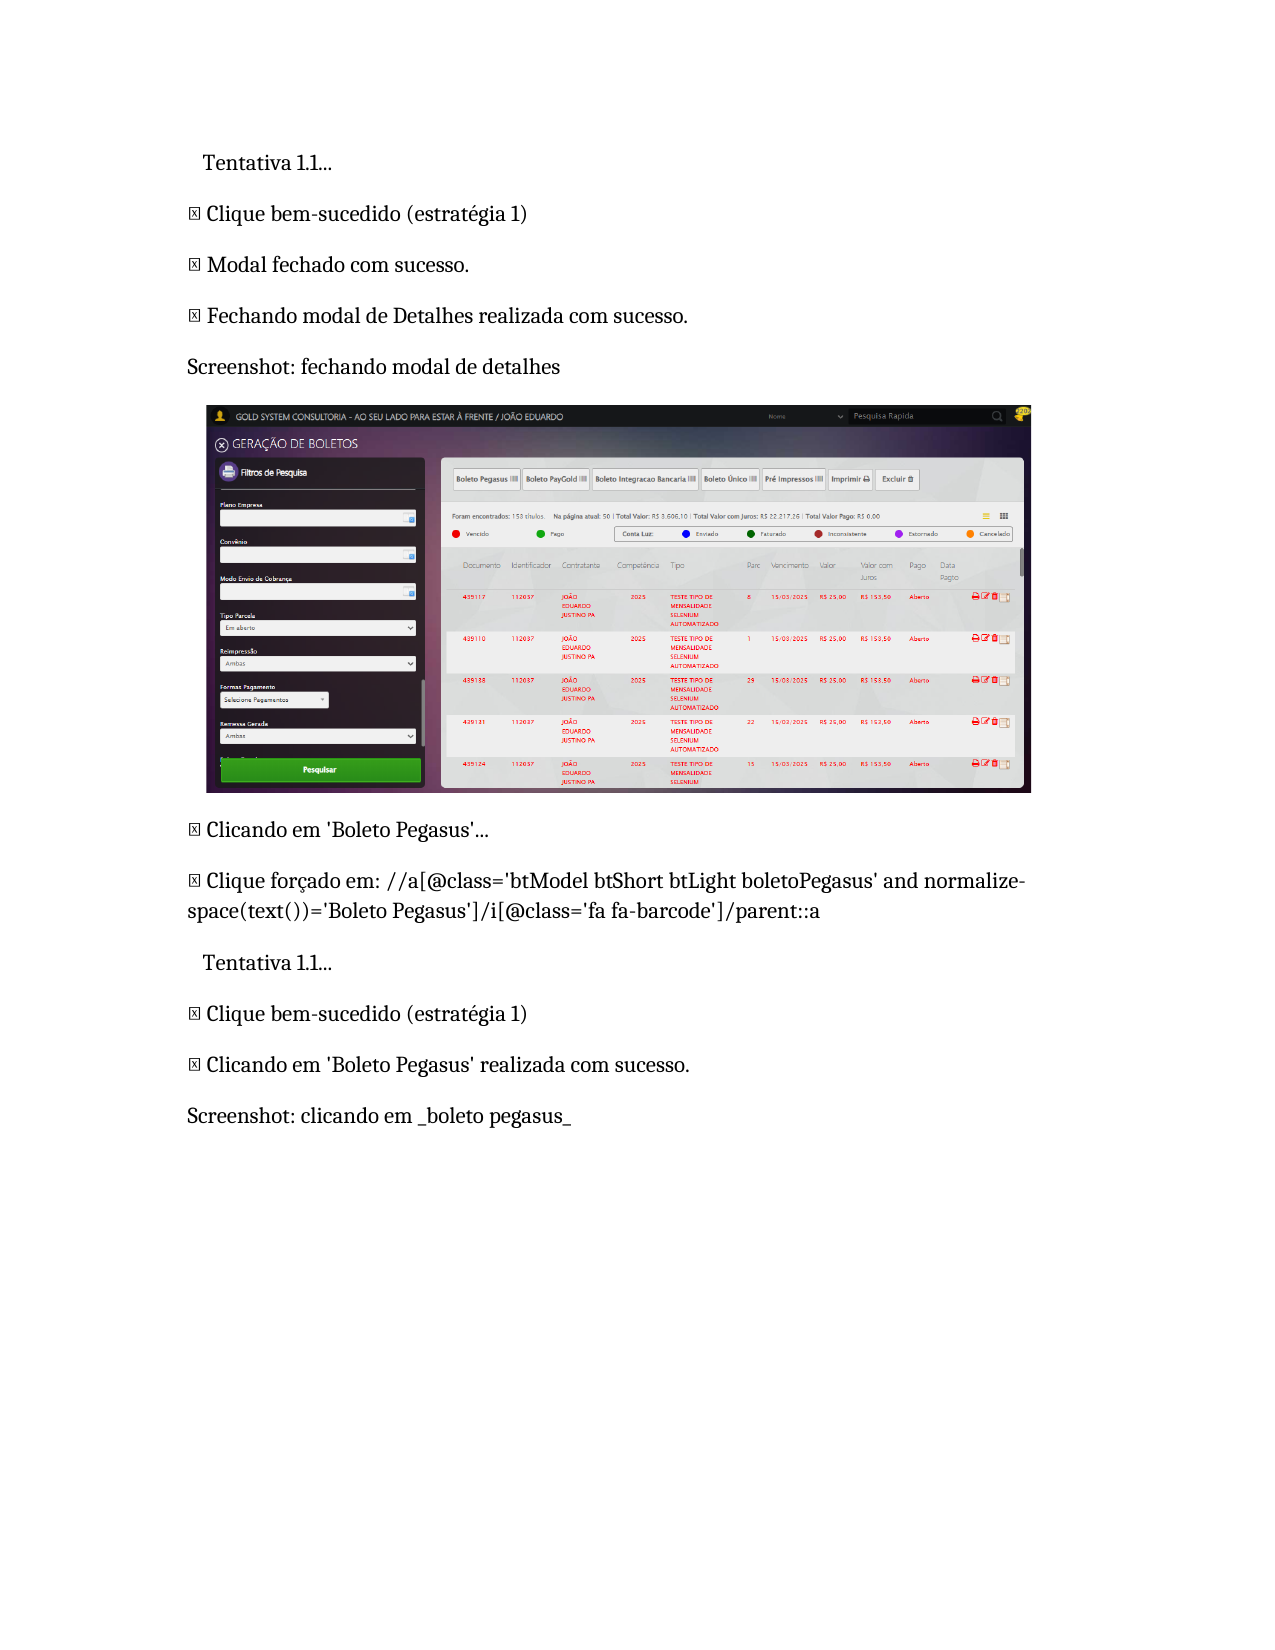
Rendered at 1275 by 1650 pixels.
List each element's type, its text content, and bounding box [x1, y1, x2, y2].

text Tentativa 1.1... [187, 949, 1087, 976]
text 🔄 Clicando em 'Boleto Pegasus'... [187, 817, 1087, 843]
text ✅ Fechando modal de Detalhes realizada com sucesso. [187, 303, 1087, 329]
text ✅ Clique bem-sucedido (estratégia 1) [187, 1000, 1087, 1027]
text Screenshot: fechando modal de detalhes [187, 354, 1087, 381]
text ✅ Clicando em 'Boleto Pegasus' realizada com sucesso. [187, 1051, 1087, 1078]
text Tentativa 1.1... [187, 150, 1087, 176]
text 🎯 Clique forçado em: //a[@class='btModel btShort btLight boletoPegasus' and normalize-space(text())='Boleto Pegasus']/i[@class='fa fa-barcode']/parent::a [187, 868, 1087, 924]
text ✅ Modal fechado com sucesso. [187, 252, 1087, 278]
text Screenshot: clicando em _boleto pegasus_ [187, 1102, 1087, 1129]
picture [206, 405, 1032, 793]
text ✅ Clique bem-sucedido (estratégia 1) [187, 201, 1087, 227]
